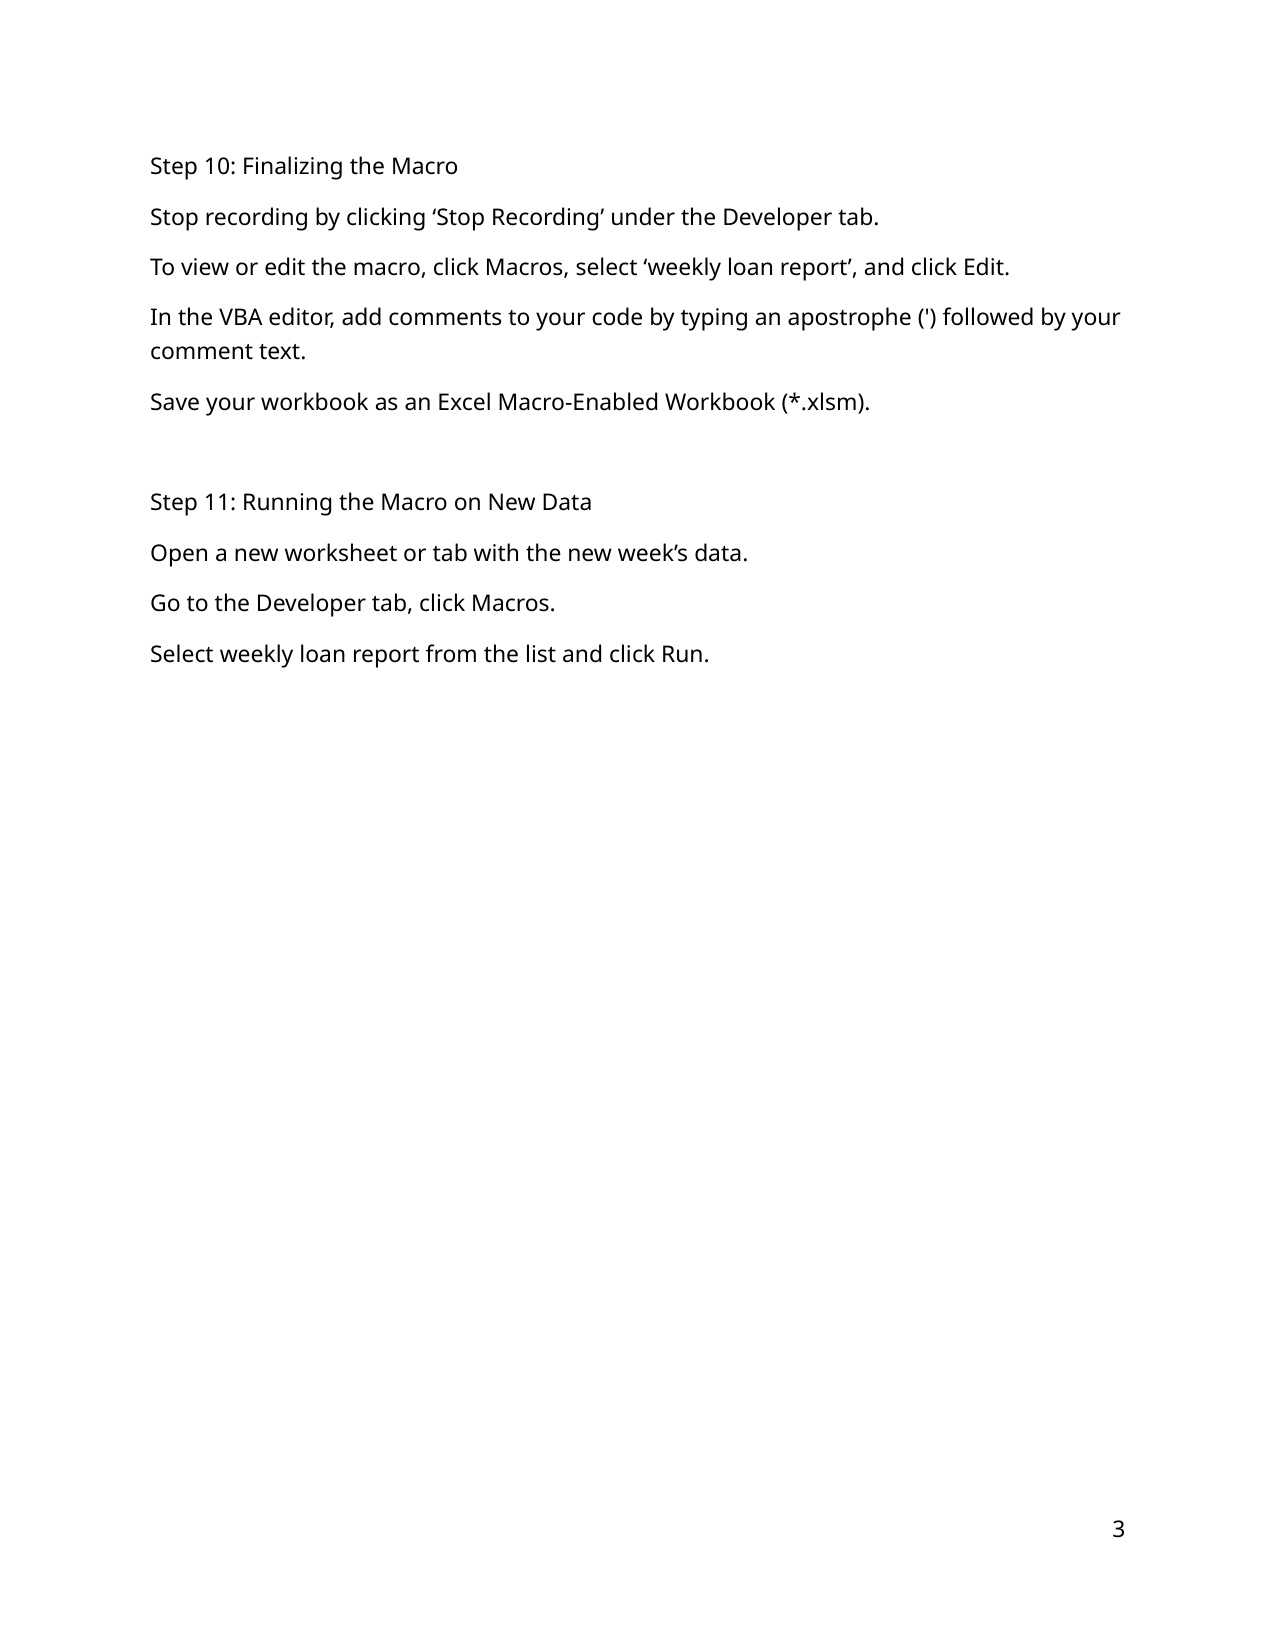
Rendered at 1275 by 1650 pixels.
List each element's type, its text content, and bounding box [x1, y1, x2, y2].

text Stop recording by clicking ‘Stop Recording’ under the Developer tab. [150, 200, 1125, 232]
text Step 10: Finalizing the Macro [150, 150, 1125, 181]
text Go to the Developer tab, click Macros. [150, 587, 1125, 618]
text Select weekly loan report from the list and click Run. [150, 637, 1125, 669]
text To view or edit the macro, click Macros, select ‘weekly loan report’, and click Edit. [150, 251, 1125, 282]
text In the VBA editor, add comments to your code by typing an apostrophe (') followed by your comment text. [150, 301, 1125, 366]
text Step 11: Running the Macro on New Data [150, 486, 1125, 517]
text Open a new worksheet or tab with the new week’s data. [150, 537, 1125, 568]
text Save your workbook as an Excel Macro-Enabled Workbook (*.xlsm). [150, 385, 1125, 417]
